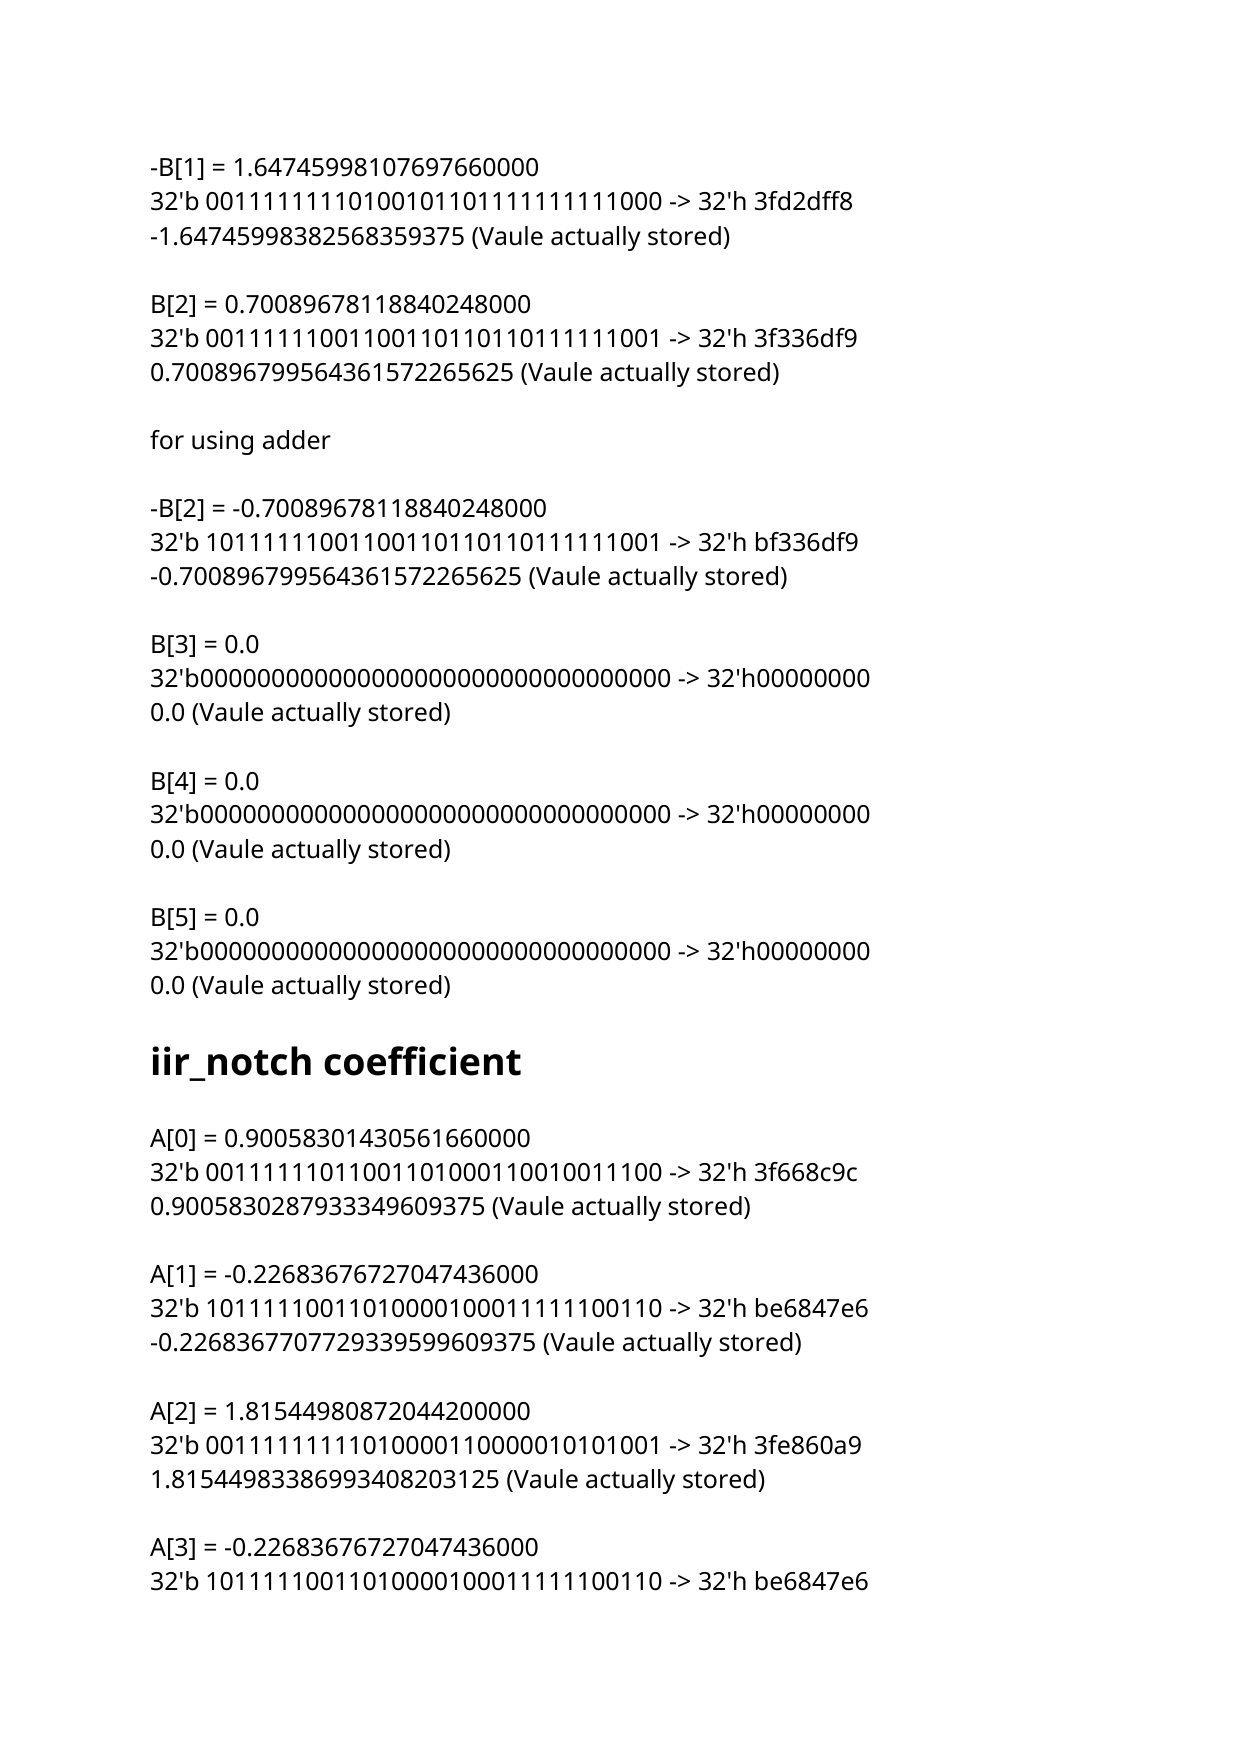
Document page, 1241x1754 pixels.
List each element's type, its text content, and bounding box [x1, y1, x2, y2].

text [150, 218, 1090, 252]
text 0.0 (Vaule actually stored) [150, 831, 1090, 865]
text A[2] = 1.81544980872044200000 [150, 1393, 1090, 1427]
text A[1] = -0.22683676727047436000 [150, 1257, 1090, 1291]
text 32'b 00111111110100101101111111111000 -> 32'h 3fd2dff8 [150, 184, 1090, 218]
text 32'b 00111111111010000110000010101001 -> 32'h 3fe860a9 [150, 1427, 1090, 1461]
text -B[2] = -0.70089678118840248000 [150, 491, 1090, 525]
text 0.0 (Vaule actually stored) [150, 695, 1090, 729]
text 32'b000000000000000000000000000000000 -> 32'h00000000 [150, 661, 1090, 695]
text -0.700896799564361572265625 (Vaule actually stored) [150, 559, 1090, 593]
text B[3] = 0.0 [150, 627, 1090, 661]
text 0.0 (Vaule actually stored) [150, 967, 1090, 1002]
text -B[1] = 1.64745998107697660000 [150, 150, 1090, 184]
text 32'b000000000000000000000000000000000 -> 32'h00000000 [150, 933, 1090, 967]
text 32'b 00111111001100110110110111111001 -> 32'h 3f336df9 [150, 320, 1090, 354]
text 32'b 10111111001100110110110111111001 -> 32'h bf336df9 [150, 525, 1090, 559]
text 32'b000000000000000000000000000000000 -> 32'h00000000 [150, 797, 1090, 831]
text 0.9005830287933349609375 (Vaule actually stored) [150, 1189, 1090, 1223]
text B[5] = 0.0 [150, 899, 1090, 933]
text 32'b 10111110011010000100011111100110 -> 32'h be6847e6 [150, 1563, 1090, 1598]
text 32'b 10111110011010000100011111100110 -> 32'h be6847e6 [150, 1291, 1090, 1325]
text for using adder [150, 422, 1090, 457]
text 1.81544983386993408203125 (Vaule actually stored) [150, 1461, 1090, 1495]
text 0.700896799564361572265625 (Vaule actually stored) [150, 354, 1090, 388]
text iir_notch coefficient [150, 1036, 1090, 1087]
text A[3] = -0.22683676727047436000 [150, 1529, 1090, 1563]
text -0.2268367707729339599609375 (Vaule actually stored) [150, 1325, 1090, 1359]
text B[4] = 0.0 [150, 763, 1090, 797]
text B[2] = 0.70089678118840248000 [150, 286, 1090, 320]
text 32'b 00111111011001101000110010011100 -> 32'h 3f668c9c [150, 1155, 1090, 1189]
text A[0] = 0.90058301430561660000 [150, 1121, 1090, 1155]
